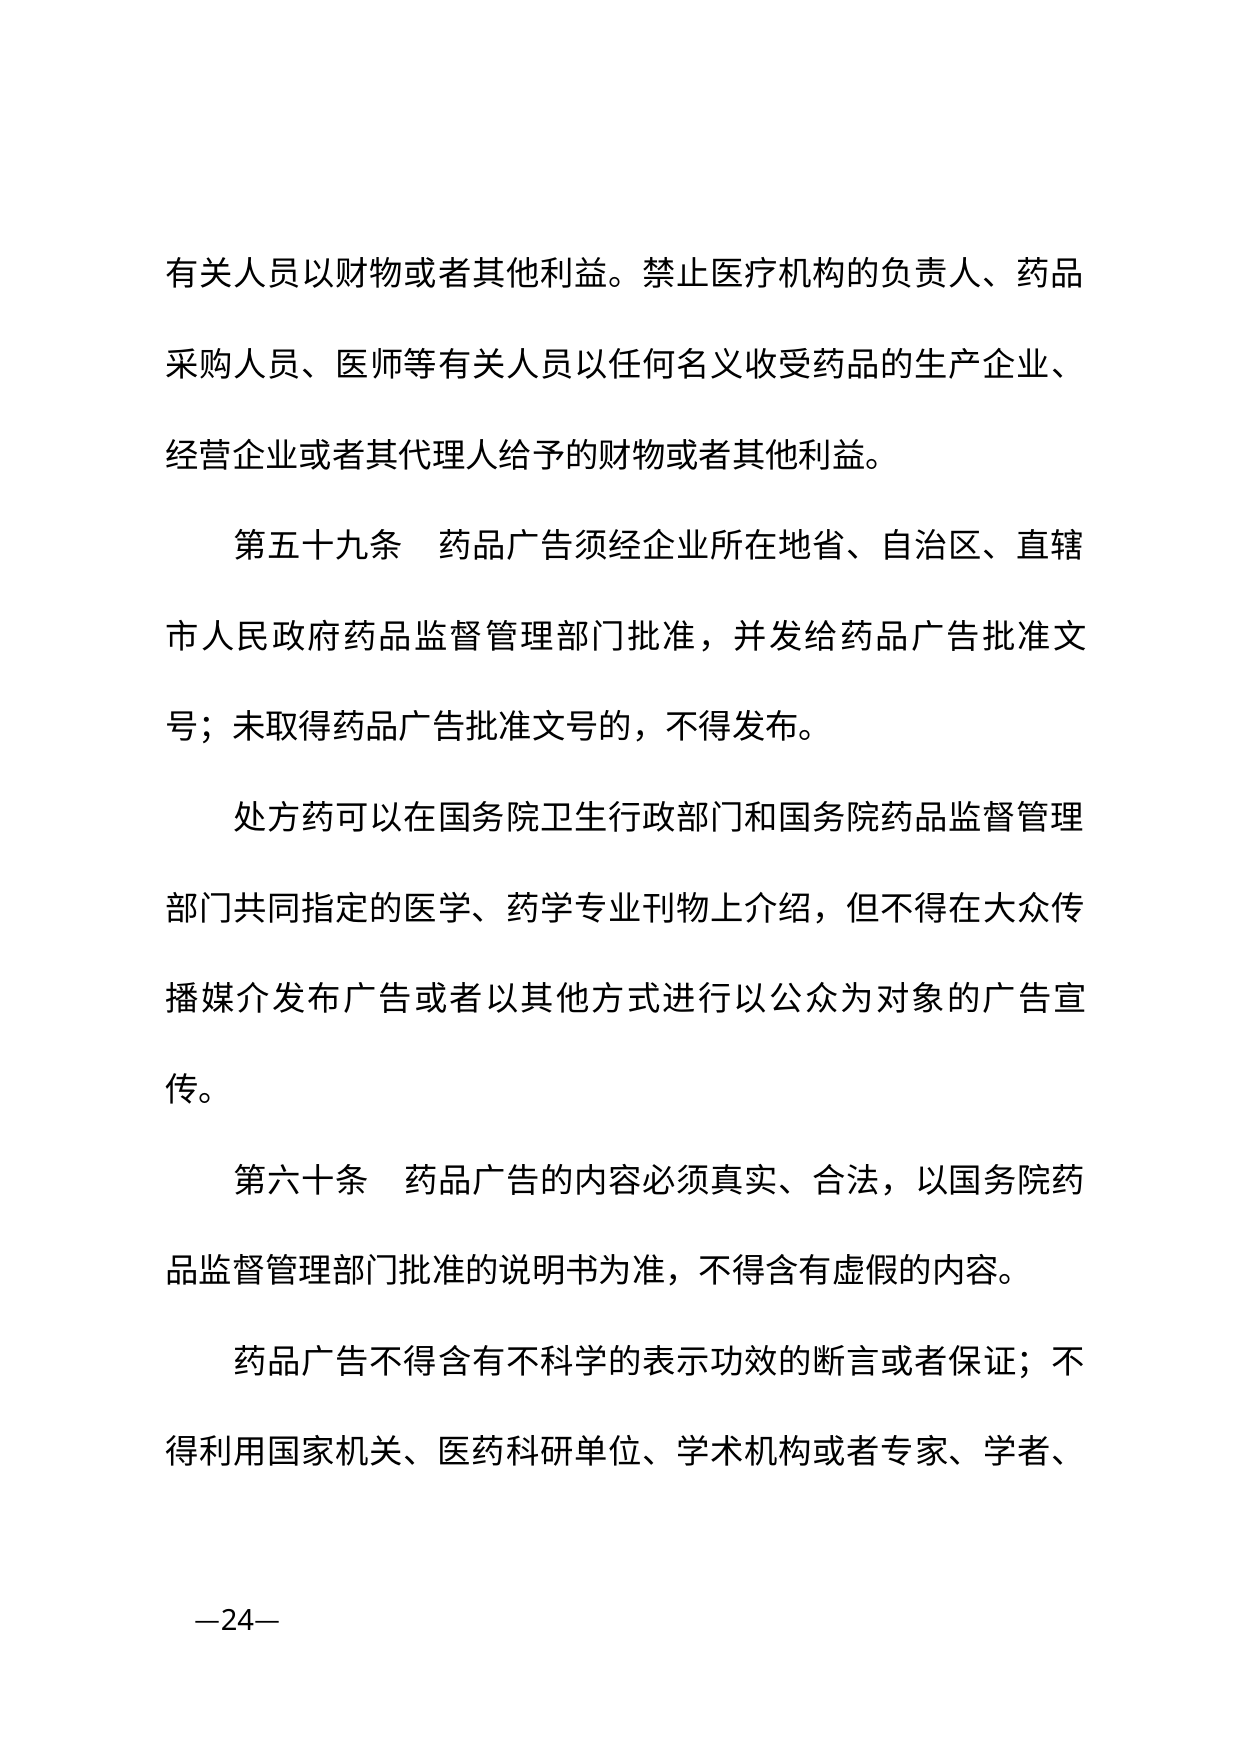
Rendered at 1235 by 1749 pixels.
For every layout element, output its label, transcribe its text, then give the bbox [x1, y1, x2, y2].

text 第六十条 药品广告的内容必须真实、合法，以国务院药品监督管理部门批准的说明书为准，不得含有虚假的内容。 [165, 1132, 1087, 1313]
text 处方药可以在国务院卫生行政部门和国务院药品监督管理部门共同指定的医学、药学专业刊物上介绍，但不得在大众传播媒介发布广告或者以其他方式进行以公众为对象的广告宣传。 [165, 770, 1087, 1132]
text 第五十九条 药品广告须经企业所在地省、自治区、直辖市人民政府药品监督管理部门批准，并发给药品广告批准文号；未取得药品广告批准文号的，不得发布。 [165, 498, 1087, 770]
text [165, 1313, 1087, 1495]
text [165, 226, 1087, 498]
